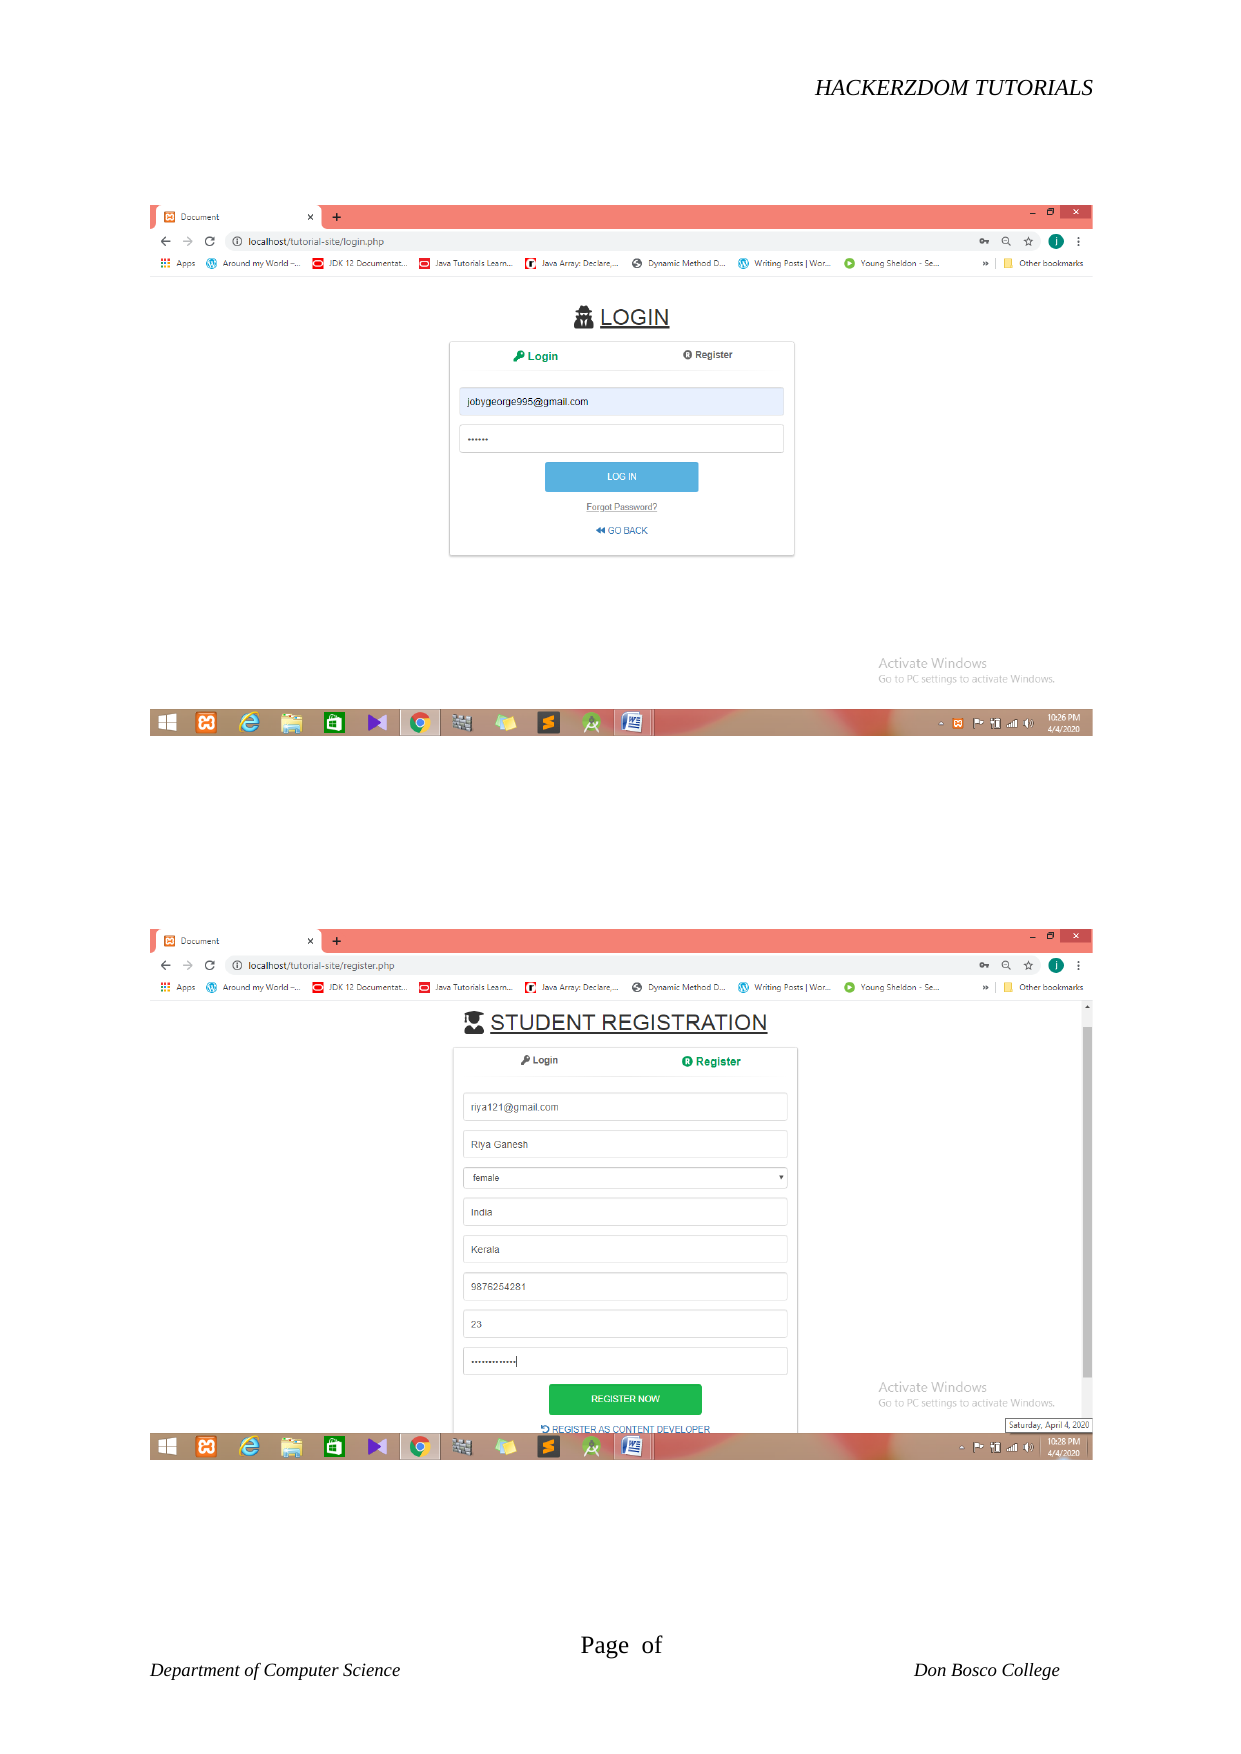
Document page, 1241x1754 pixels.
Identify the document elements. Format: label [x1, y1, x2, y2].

picture [150, 929, 1093, 1460]
picture [150, 205, 1093, 736]
